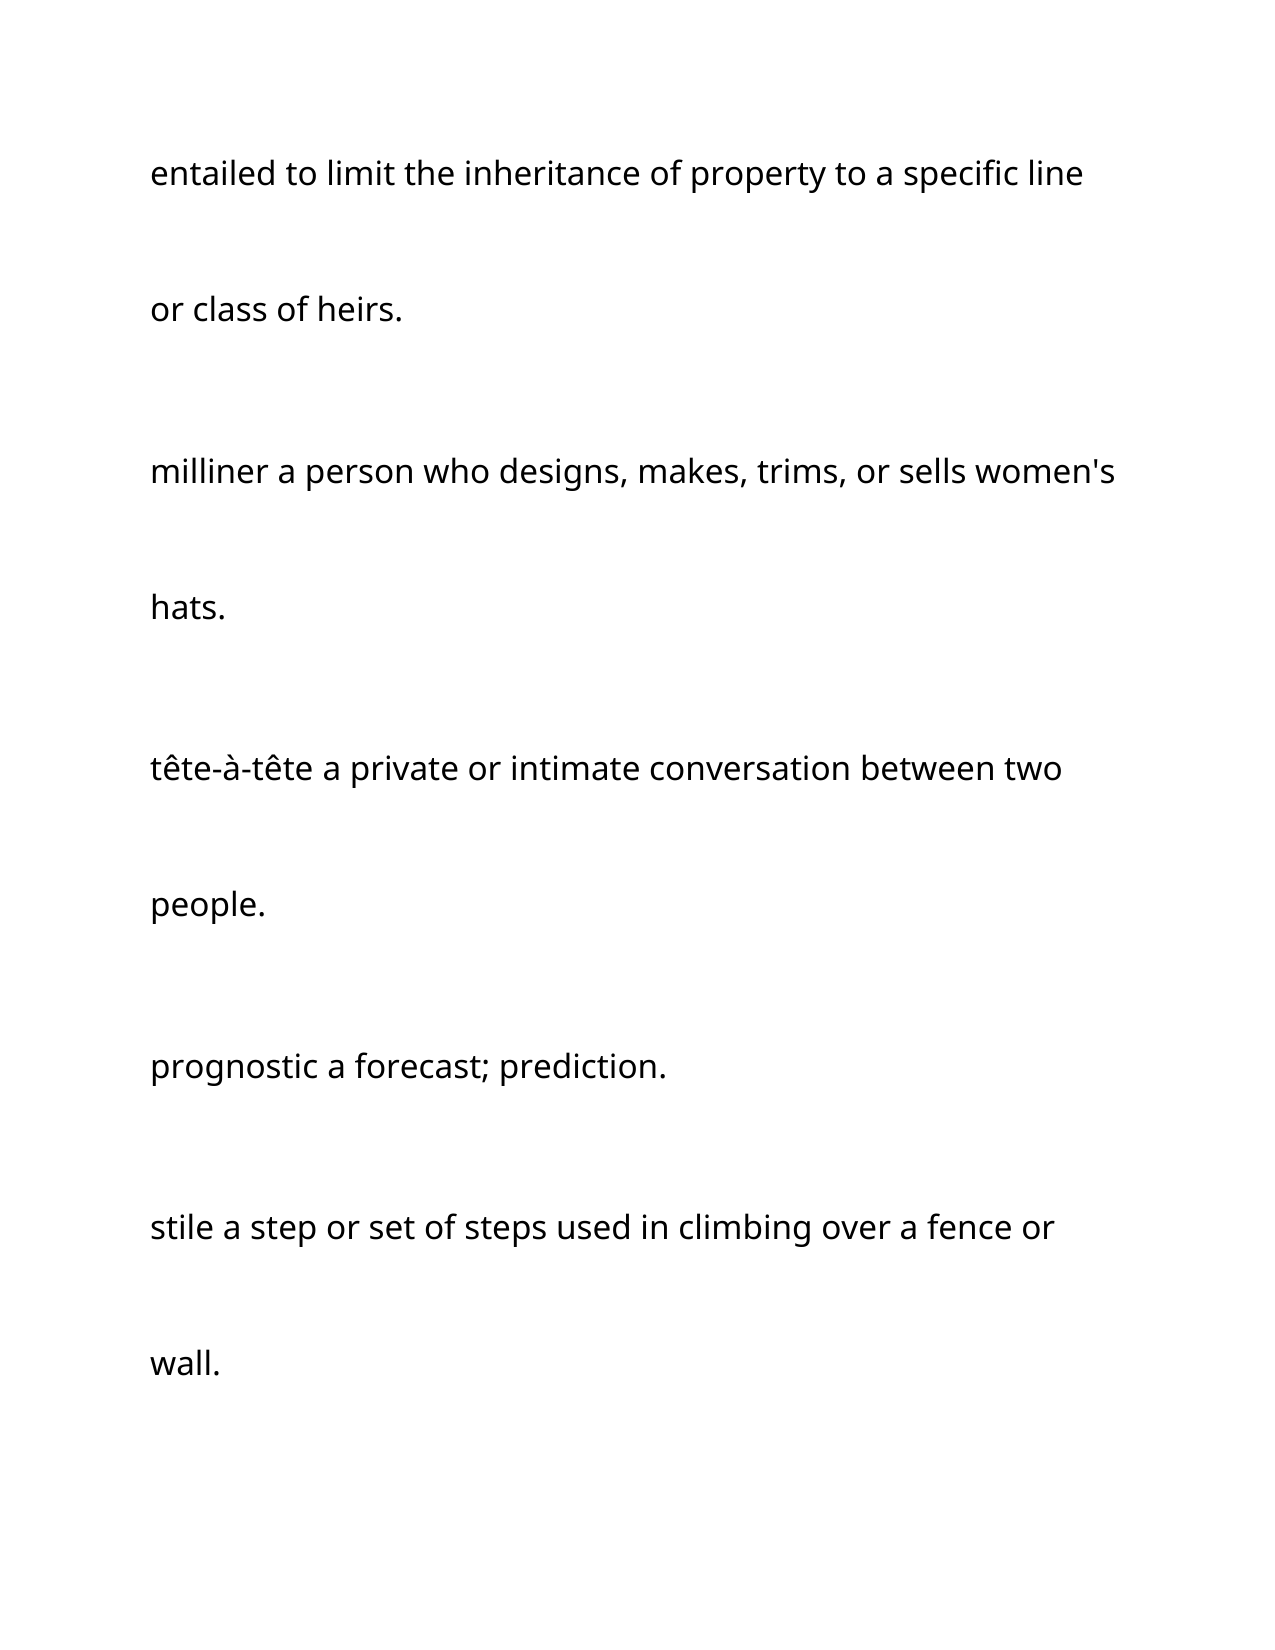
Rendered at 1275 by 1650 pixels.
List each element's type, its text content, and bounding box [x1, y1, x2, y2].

text entailed to limit the inheritance of property to a specific line or class of heirs. [150, 150, 1125, 332]
text prognostic a forecast; prediction. [150, 1042, 1125, 1088]
text stile a step or set of steps used in climbing over a fence or wall. [150, 1204, 1125, 1385]
text tête-à-tête a private or intimate conversation between two people. [150, 745, 1125, 927]
text milliner a person who designs, makes, trims, or sells women's hats. [150, 447, 1125, 629]
